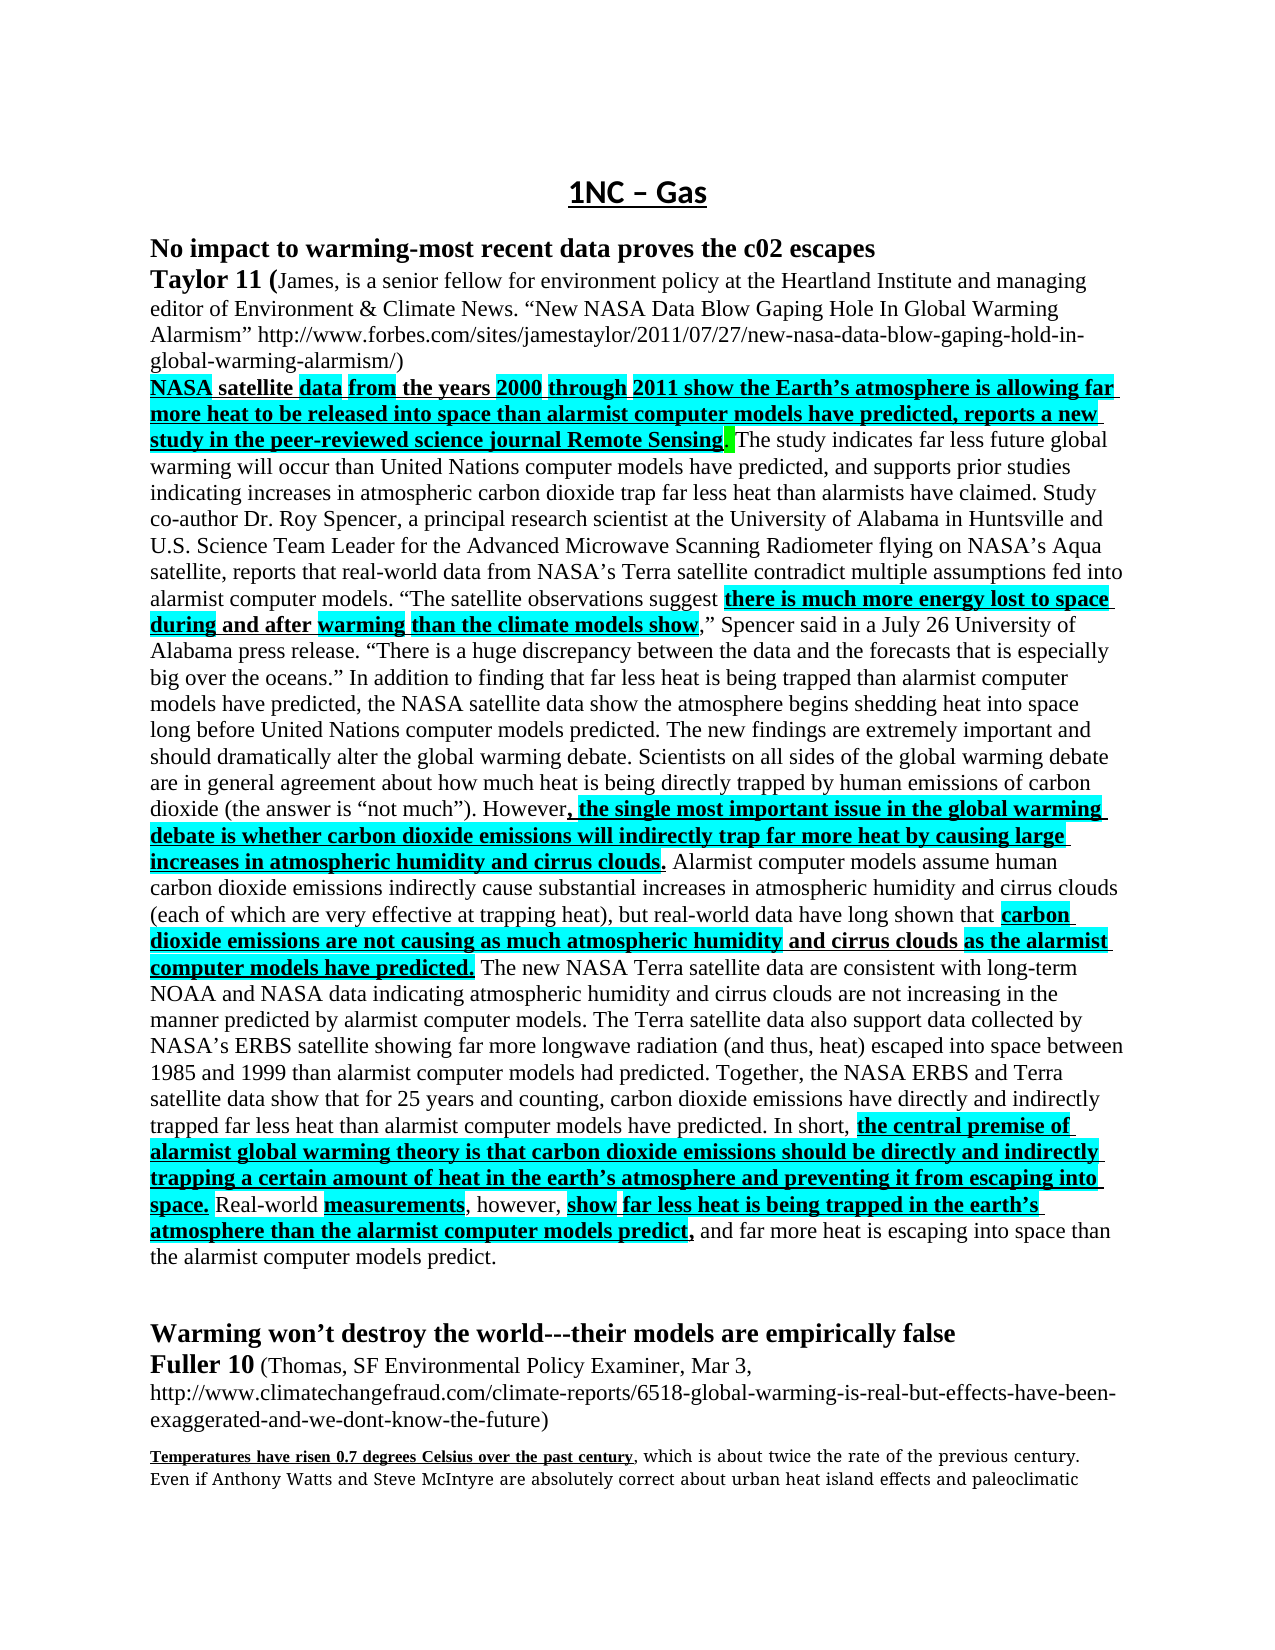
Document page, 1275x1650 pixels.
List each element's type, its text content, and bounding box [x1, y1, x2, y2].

text Taylor 11 (James, is a senior fellow for environment policy at the Heartland Institute and managing editor of Environment & Climate News. “New NASA Data Blow Gaping Hole In Global Warming Alarmism” http://www.forbes.com/sites/jamestaylor/2011/07/27/new-nasa-data-blow-gaping-hold-in-global-warming-alarmism/) [150, 263, 1125, 374]
subtitle No impact to warming-most recent data proves the c02 escapes [150, 232, 1125, 263]
text NASA satellite data from the years 2000 through 2011 show the Earth’s atmosphere is allowing far more heat to be released into space than alarmist computer models have predicted, reports a new study in the peer-reviewed science journal Remote Sensing. The study indicates far less future global warming will occur than United Nations computer models have predicted, and supports prior studies indicating increases in atmospheric carbon dioxide trap far less heat than alarmists have claimed. Study co-author Dr. Roy Spencer, a principal research scientist at the University of Alabama in Huntsville and U.S. Science Team Leader for the Advanced Microwave Scanning Radiometer flying on NASA’s Aqua satellite, reports that real-world data from NASA’s Terra satellite contradict multiple assumptions fed into alarmist computer models. “The satellite observations suggest there is much more energy lost to space during and after warming than the climate models show,” Spencer said in a July 26 University of Alabama press release. “There is a huge discrepancy between the data and the forecasts that is especially big over the oceans.” In addition to finding that far less heat is being trapped than alarmist computer models have predicted, the NASA satellite data show the atmosphere begins shedding heat into space long before United Nations computer models predicted. The new findings are extremely important and should dramatically alter the global warming debate. Scientists on all sides of the global warming debate are in general agreement about how much heat is being directly trapped by human emissions of carbon dioxide (the answer is “not much”). However, the single most important issue in the global warming debate is whether carbon dioxide emissions will indirectly trap far more heat by causing large increases in atmospheric humidity and cirrus clouds. Alarmist computer models assume human carbon dioxide emissions indirectly cause substantial increases in atmospheric humidity and cirrus clouds (each of which are very effective at trapping heat), but real-world data have long shown that carbon dioxide emissions are not causing as much atmospheric humidity and cirrus clouds as the alarmist computer models have predicted. The new NASA Terra satellite data are consistent with long-term NOAA and NASA data indicating atmospheric humidity and cirrus clouds are not increasing in the manner predicted by alarmist computer models. The Terra satellite data also support data collected by NASA’s ERBS satellite showing far more longwave radiation (and thus, heat) escaped into space between 1985 and 1999 than alarmist computer models had predicted. Together, the NASA ERBS and Terra satellite data show that for 25 years and counting, carbon dioxide emissions have directly and indirectly trapped far less heat than alarmist computer models have predicted. In short, the central premise of alarmist global warming theory is that carbon dioxide emissions should be directly and indirectly trapping a certain amount of heat in the earth’s atmosphere and preventing it from escaping into space. Real-world measurements, however, show far less heat is being trapped in the earth’s atmosphere than the alarmist computer models predict, and far more heat is escaping into space than the alarmist computer models predict. [150, 374, 1125, 1270]
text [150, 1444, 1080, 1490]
subtitle 1NC – Gas [150, 171, 1125, 212]
text Fuller 10 (Thomas, SF Environmental Policy Examiner, Mar 3, http://www.climatechangefraud.com/climate-reports/6518-global-warming-is-real-but-effects-have-been-exaggerated-and-we-dont-know-the-future) [150, 1348, 1125, 1432]
subtitle Warming won’t destroy the world---their models are empirically false [150, 1317, 1125, 1348]
